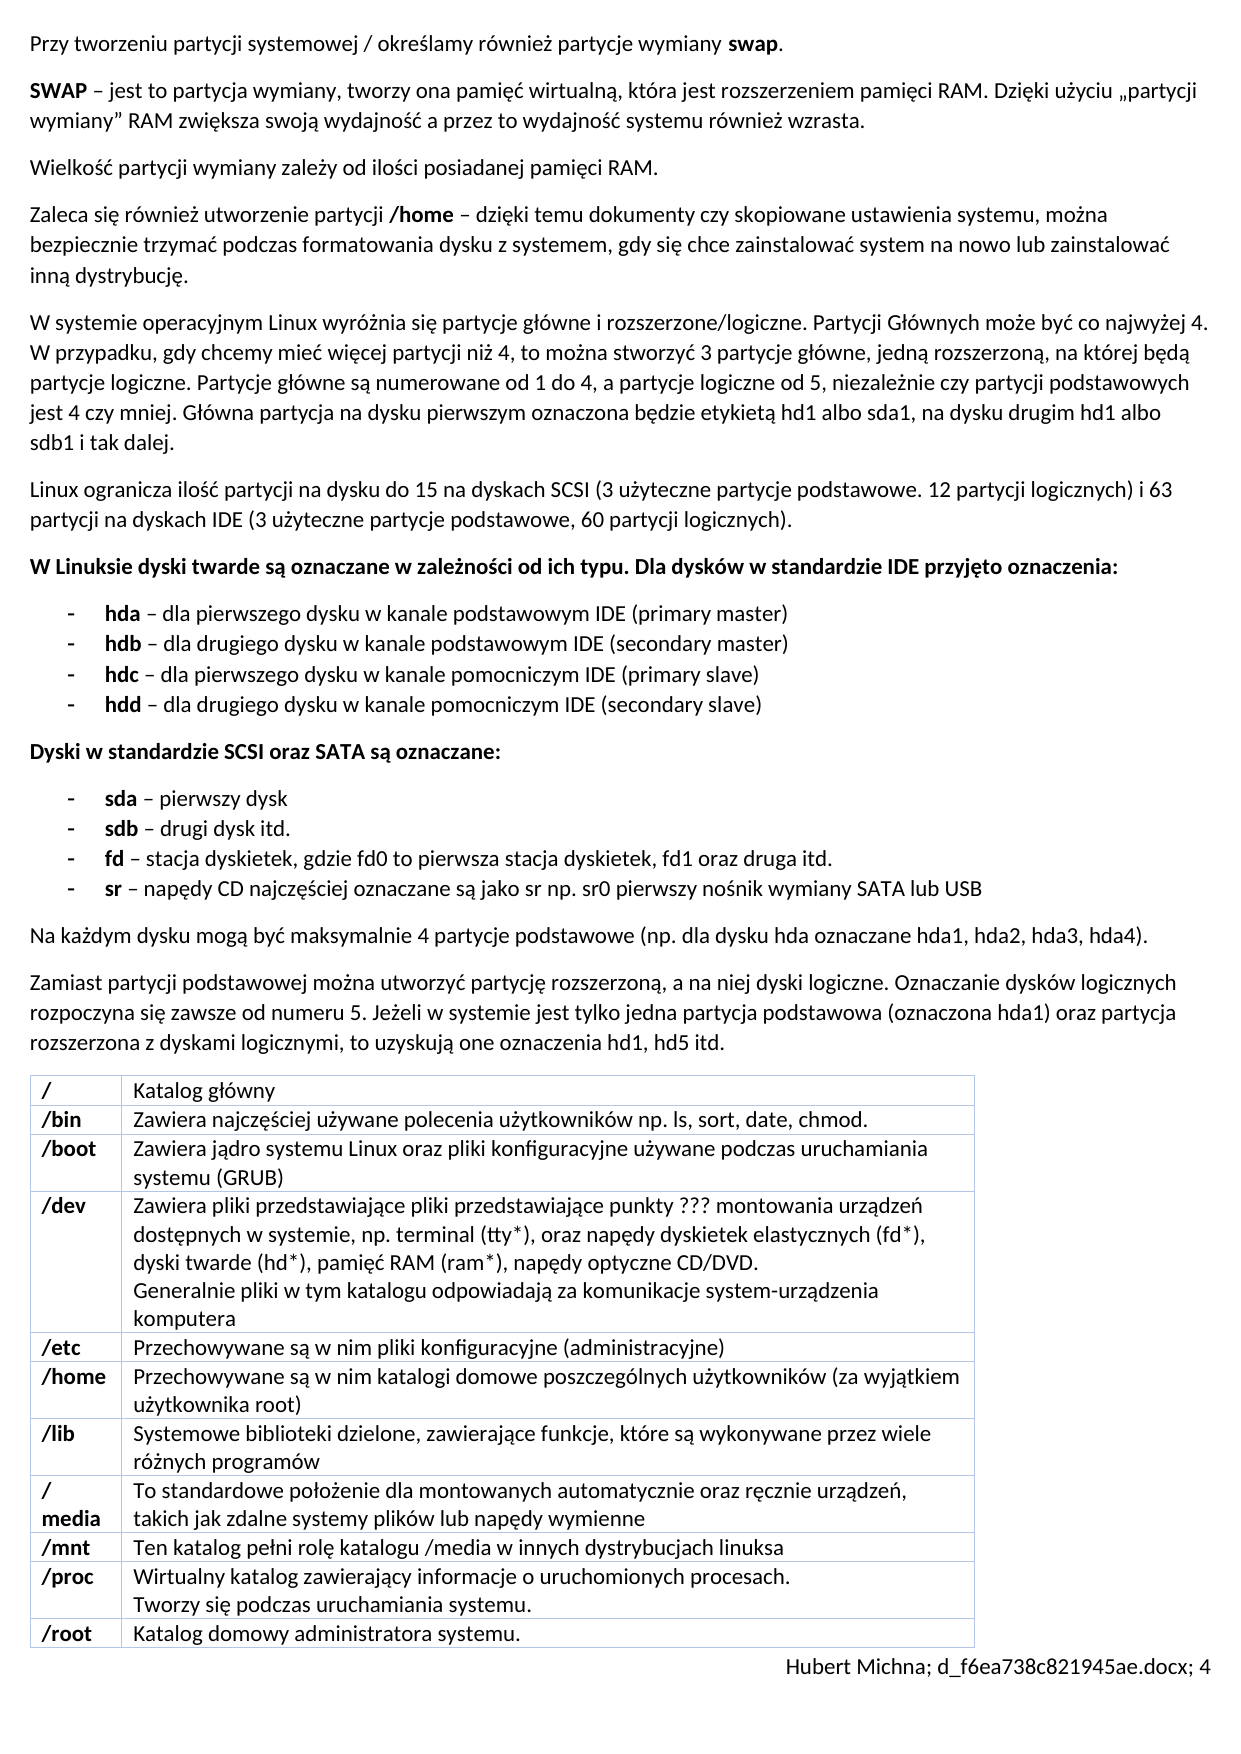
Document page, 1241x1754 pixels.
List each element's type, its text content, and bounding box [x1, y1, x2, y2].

table_cell /dev [31, 1192, 121, 1332]
table_cell Zawiera jądro systemu Linux oraz pliki konfiguracyjne używane podczas uruchamiania systemu (GRUB) [122, 1135, 974, 1191]
table_cell /media [31, 1476, 121, 1532]
text W systemie operacyjnym Linux wyróżnia się partycje główne i rozszerzone/logiczne. Partycji Głównych może być co najwyżej 4. W przypadku, gdy chcemy mieć więcej partycji niż 4, to można stworzyć 3 partycje główne, jedną rozszerzoną, na której będą partycje logiczne. Partycje główne są numerowane od 1 do 4, a partycje logiczne od 5, niezależnie czy partycji podstawowych jest 4 czy mniej. Główna partycja na dysku pierwszym oznaczona będzie etykietą hd1 albo sda1, na dysku drugim hd1 albo sdb1 i tak dalej. [29, 308, 1211, 457]
table_cell /bin [31, 1106, 121, 1133]
table_header Katalog główny [122, 1076, 974, 1104]
list hdd – dla drugiego dysku w kanale pomocniczym IDE (secondary slave) [67, 690, 1211, 718]
table_cell /boot [31, 1135, 121, 1191]
text Wielkość partycji wymiany zależy od ilości posiadanej pamięci RAM. [29, 153, 1211, 182]
table_cell Systemowe biblioteki dzielone, zawierające funkcje, które są wykonywane przez wiele różnych programów [122, 1419, 974, 1475]
list fd – stacja dyskietek, gdzie fd0 to pierwsza stacja dyskietek, fd1 oraz druga itd. [67, 844, 1211, 872]
table_cell Wirtualny katalog zawierający informacje o uruchomionych procesach. Tworzy się podczas uruchamiania systemu. [122, 1562, 974, 1618]
table_cell Przechowywane są w nim katalogi domowe poszczególnych użytkowników (za wyjątkiem użytkownika root) [122, 1362, 974, 1418]
text Przy tworzeniu partycji systemowej / określamy również partycje wymiany swap. [29, 29, 1211, 58]
list sr – napędy CD najczęściej oznaczane są jako sr np. sr0 pierwszy nośnik wymiany SATA lub USB [67, 874, 1211, 902]
table_cell Ten katalog pełni rolę katalogu /media w innych dystrybucjach linuksa [122, 1533, 974, 1561]
table_cell /root [31, 1619, 121, 1647]
text W Linuksie dyski twarde są oznaczane w zależności od ich typu. Dla dysków w standardzie IDE przyjęto oznaczenia: [29, 552, 1211, 581]
list sdb – drugi dysk itd. [67, 814, 1211, 842]
list hdc – dla pierwszego dysku w kanale pomocniczym IDE (primary slave) [67, 660, 1211, 688]
table_cell Zawiera najczęściej używane polecenia użytkowników np. ls, sort, date, chmod. [122, 1106, 974, 1133]
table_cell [122, 1619, 974, 1647]
text Na każdym dysku mogą być maksymalnie 4 partycje podstawowe (np. dla dysku hda oznaczane hda1, hda2, hda3, hda4). [29, 921, 1211, 949]
table_cell /lib [31, 1419, 121, 1475]
table_cell To standardowe położenie dla montowanych automatycznie oraz ręcznie urządzeń, takich jak zdalne systemy plików lub napędy wymienne [122, 1476, 974, 1532]
list hdb – dla drugiego dysku w kanale podstawowym IDE (secondary master) [67, 629, 1211, 658]
table_cell Zawiera pliki przedstawiające pliki przedstawiające punkty ??? montowania urządzeń dostępnych w systemie, np. terminal (tty*), oraz napędy dyskietek elastycznych (fd*), dyski twarde (hd*), pamięć RAM (ram*), napędy optyczne CD/DVD. Generalnie pliki w tym katalogu odpowiadają za komunikacje system-urządzenia komputera [122, 1192, 974, 1332]
table_header / [31, 1076, 121, 1104]
text Zamiast partycji podstawowej można utworzyć partycję rozszerzoną, a na niej dyski logiczne. Oznaczanie dysków logicznych rozpoczyna się zawsze od numeru 5. Jeżeli w systemie jest tylko jedna partycja podstawowa (oznaczona hda1) oraz partycja rozszerzona z dyskami logicznymi, to uzyskują one oznaczenia hd1, hd5 itd. [29, 968, 1211, 1057]
table_cell /mnt [31, 1533, 121, 1561]
table_cell /etc [31, 1333, 121, 1361]
table_cell /home [31, 1362, 121, 1418]
text Zaleca się również utworzenie partycji /home – dzięki temu dokumenty czy skopiowane ustawienia systemu, można bezpiecznie trzymać podczas formatowania dysku z systemem, gdy się chce zainstalować system na nowo lub zainstalować inną dystrybucję. [29, 200, 1211, 289]
list sda – pierwszy dysk [67, 784, 1211, 812]
list hda – dla pierwszego dysku w kanale podstawowym IDE (primary master) [67, 599, 1211, 627]
text SWAP – jest to partycja wymiany, tworzy ona pamięć wirtualną, która jest rozszerzeniem pamięci RAM. Dzięki użyciu „partycji wymiany” RAM zwiększa swoją wydajność a przez to wydajność systemu również wzrasta. [29, 76, 1211, 135]
text Dyski w standardzie SCSI oraz SATA są oznaczane: [29, 737, 1211, 765]
text Linux ogranicza ilość partycji na dysku do 15 na dyskach SCSI (3 użyteczne partycje podstawowe. 12 partycji logicznych) i 63 partycji na dyskach IDE (3 użyteczne partycje podstawowe, 60 partycji logicznych). [29, 475, 1211, 534]
table_cell Przechowywane są w nim pliki konfiguracyjne (administracyjne) [122, 1333, 974, 1361]
table_cell /proc [31, 1562, 121, 1618]
